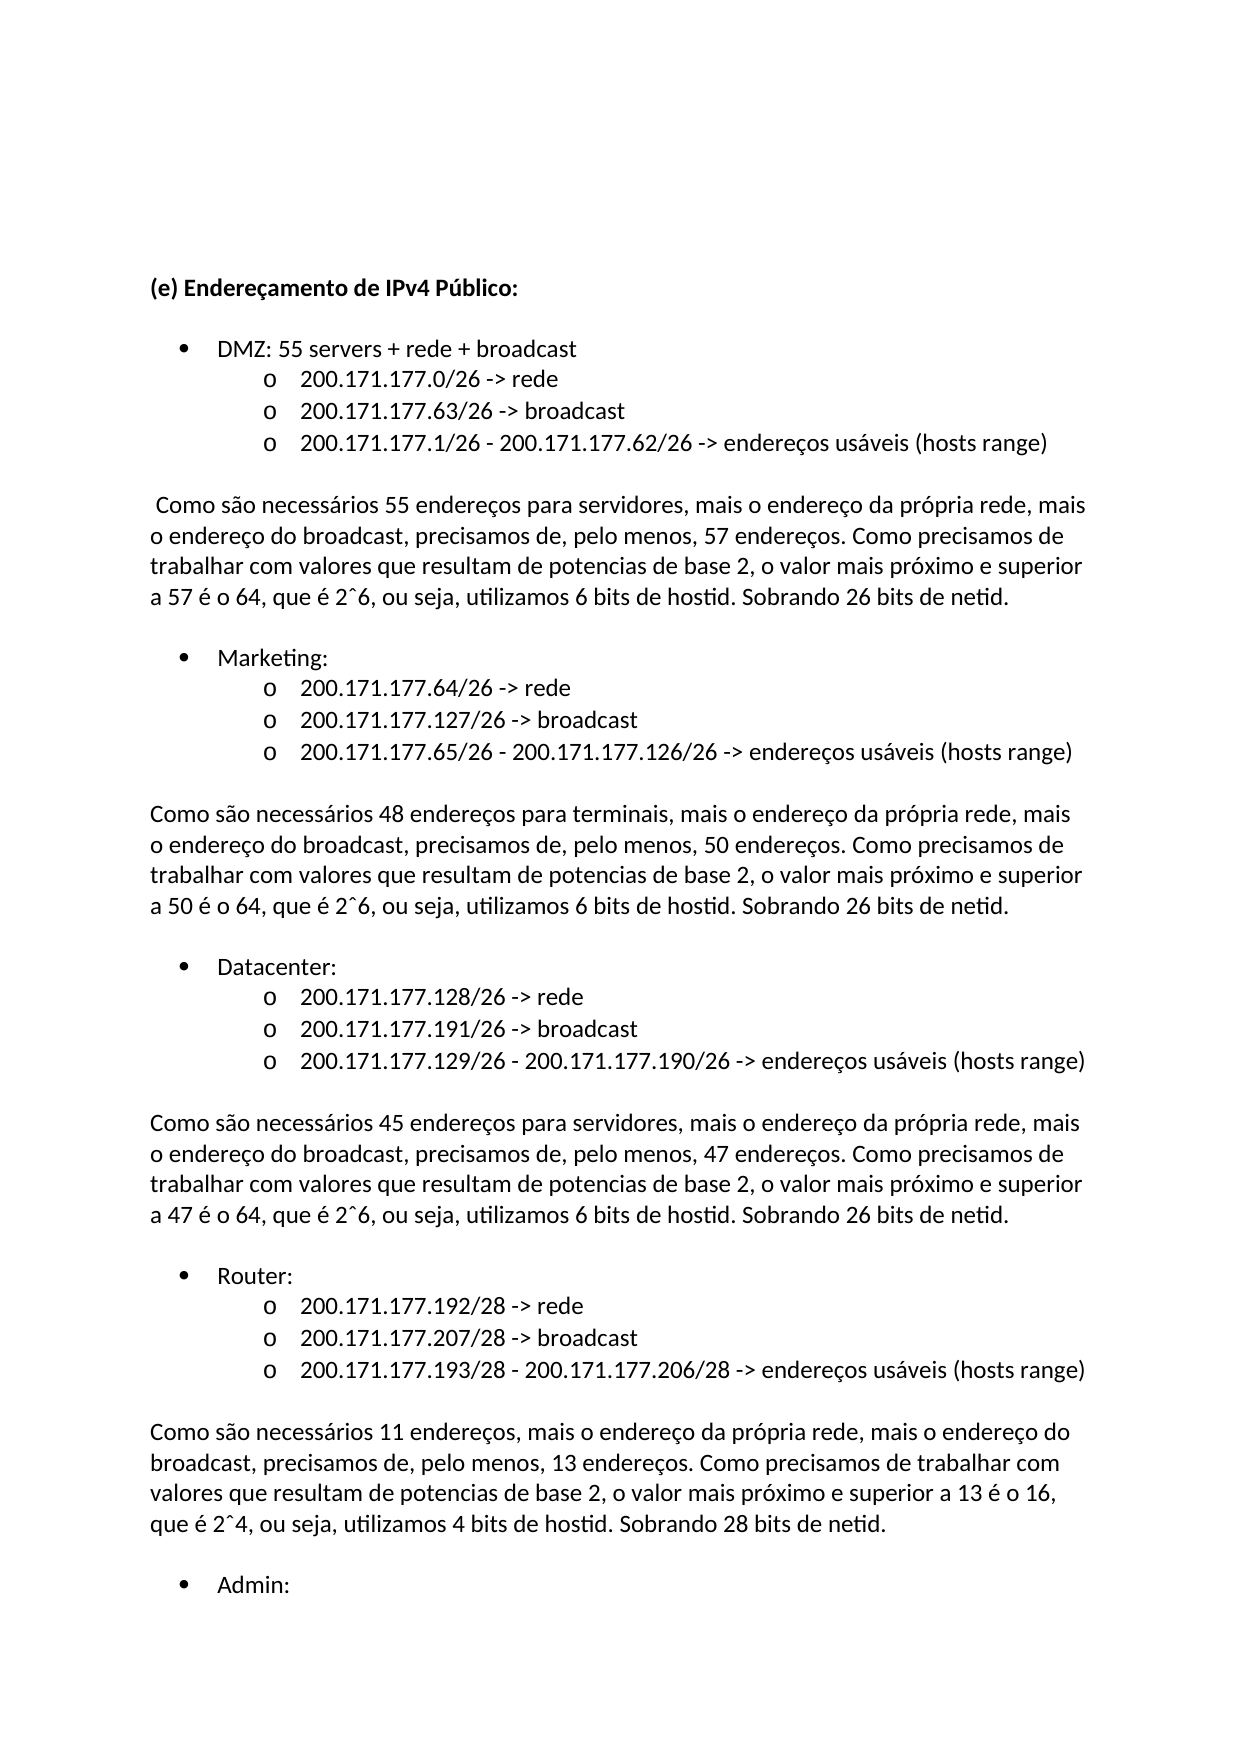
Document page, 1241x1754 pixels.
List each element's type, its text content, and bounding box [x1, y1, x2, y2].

list Marketing: [179, 642, 1090, 673]
text Como são necessários 45 endereços para servidores, mais o endereço da própria rede, mais o endereço do broadcast, precisamos de, pelo menos, 47 endereços. Como precisamos de trabalhar com valores que resultam de potencias de base 2, o valor mais próximo e superior a 47 é o 64, que é 2ˆ6, ou seja, utilizamos 6 bits de hostid. Sobrando 26 bits de netid. [150, 1107, 1090, 1229]
text Como são necessários 11 endereços, mais o endereço da própria rede, mais o endereço do broadcast, precisamos de, pelo menos, 13 endereços. Como precisamos de trabalhar com valores que resultam de potencias de base 2, o valor mais próximo e superior a 13 é o 16, que é 2ˆ4, ou seja, utilizamos 4 bits de hostid. Sobrando 28 bits de netid. [150, 1416, 1090, 1538]
list 200.171.177.0/26 -> rede [262, 364, 1090, 395]
text Como são necessários 55 endereços para servidores, mais o endereço da própria rede, mais o endereço do broadcast, precisamos de, pelo menos, 57 endereços. Como precisamos de trabalhar com valores que resultam de potencias de base 2, o valor mais próximo e superior a 57 é o 64, que é 2ˆ6, ou seja, utilizamos 6 bits de hostid. Sobrando 26 bits de netid. [150, 489, 1090, 612]
list 200.171.177.193/28 - 200.171.177.206/28 -> endereços usáveis (hosts range) [262, 1354, 1090, 1386]
list 200.171.177.63/26 -> broadcast [262, 395, 1090, 427]
list Admin: [179, 1569, 1090, 1599]
text Como são necessários 48 endereços para terminais, mais o endereço da própria rede, mais o endereço do broadcast, precisamos de, pelo menos, 50 endereços. Como precisamos de trabalhar com valores que resultam de potencias de base 2, o valor mais próximo e superior a 50 é o 64, que é 2ˆ6, ou seja, utilizamos 6 bits de hostid. Sobrando 26 bits de netid. [150, 798, 1090, 921]
list 200.171.177.192/28 -> rede [262, 1291, 1090, 1322]
list DMZ: 55 servers + rede + broadcast [179, 333, 1090, 364]
list 200.171.177.207/28 -> broadcast [262, 1322, 1090, 1354]
text (e) Endereçamento de IPv4 Público: [150, 272, 1090, 303]
list Router: [179, 1260, 1090, 1291]
list Datacenter: [179, 951, 1090, 982]
list 200.171.177.129/26 - 200.171.177.190/26 -> endereços usáveis (hosts range) [262, 1045, 1090, 1077]
list 200.171.177.65/26 - 200.171.177.126/26 -> endereços usáveis (hosts range) [262, 736, 1090, 768]
list 200.171.177.128/26 -> rede [262, 982, 1090, 1013]
list 200.171.177.64/26 -> rede [262, 673, 1090, 704]
list 200.171.177.127/26 -> broadcast [262, 704, 1090, 736]
list 200.171.177.1/26 - 200.171.177.62/26 -> endereços usáveis (hosts range) [262, 427, 1090, 459]
list 200.171.177.191/26 -> broadcast [262, 1013, 1090, 1045]
